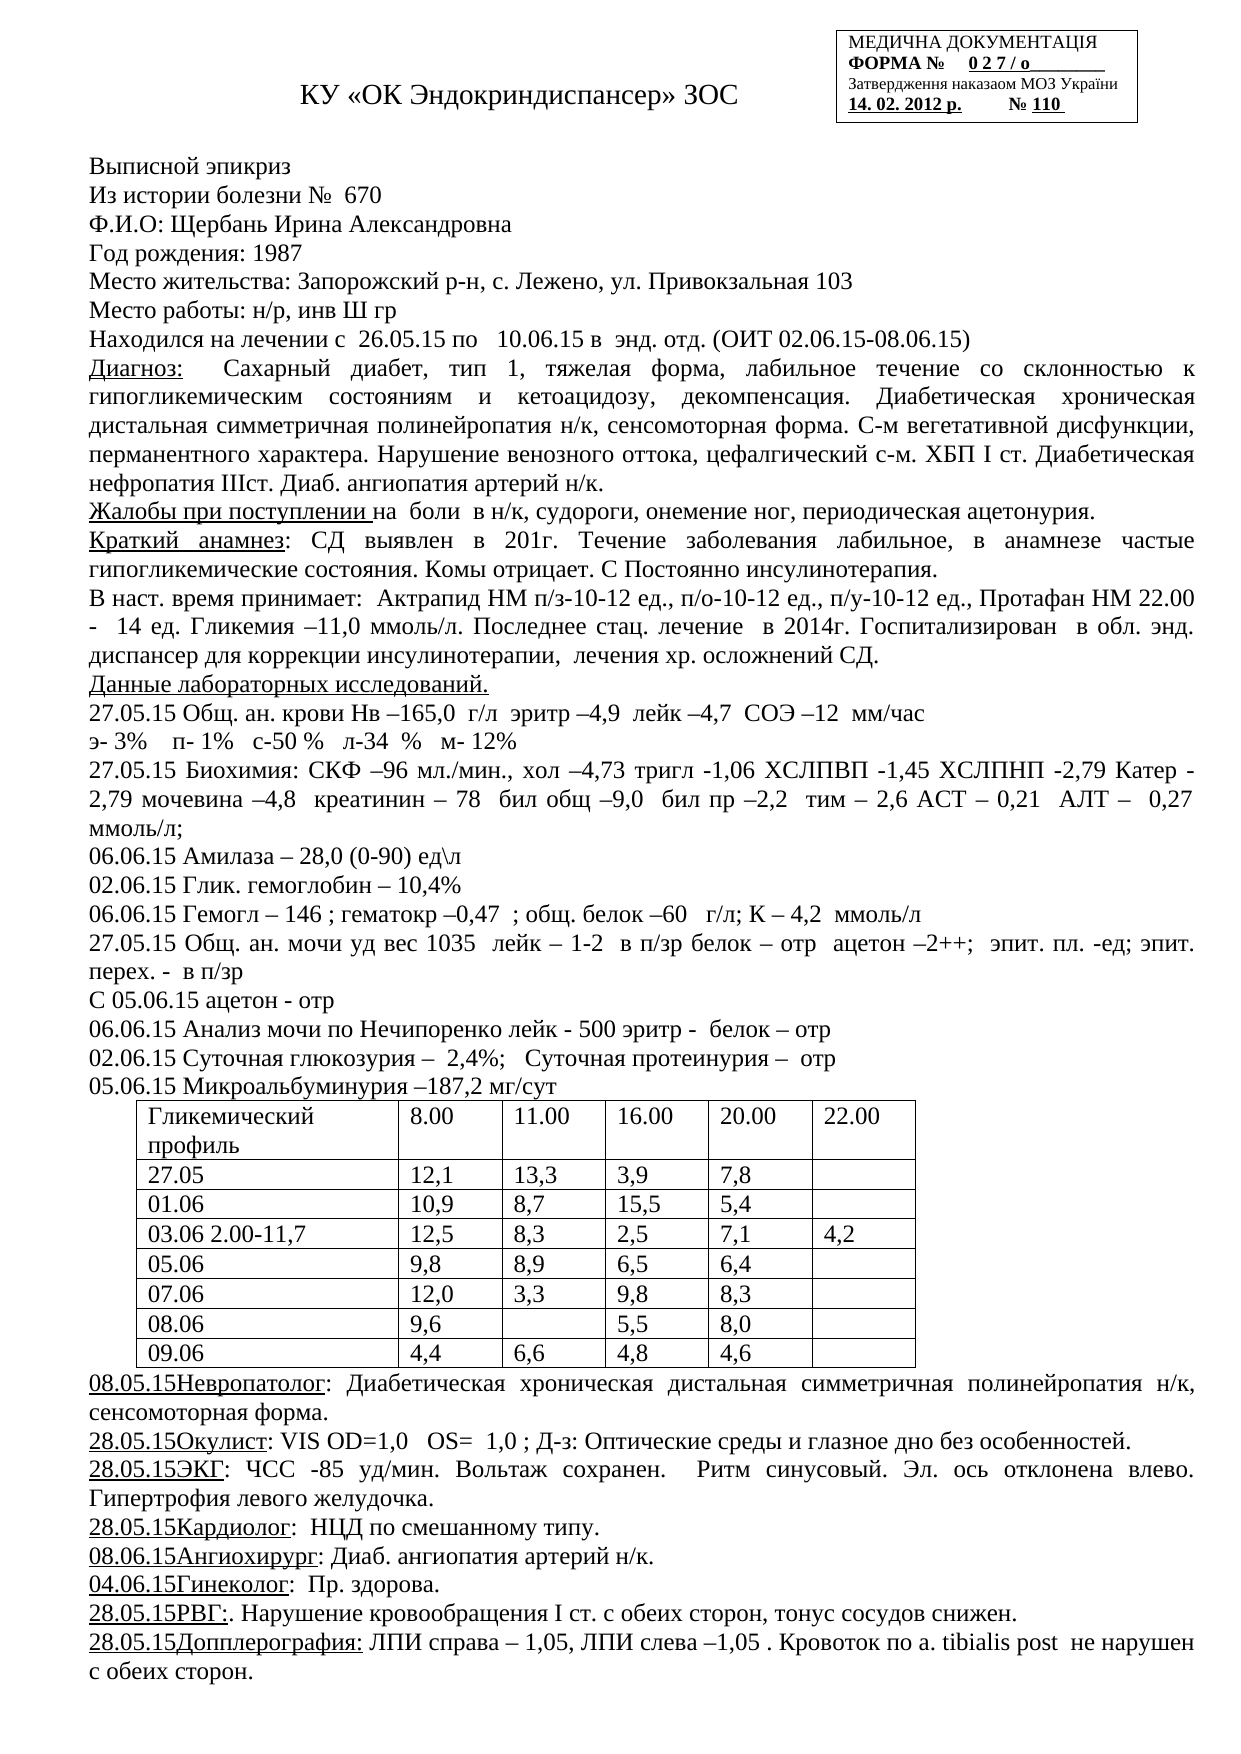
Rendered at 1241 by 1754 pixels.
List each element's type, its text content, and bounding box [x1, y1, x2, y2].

table_cell 9,8 [606, 1279, 708, 1308]
text э- 3% п- 1% с-50 % л-34 % м- 12% [89, 726, 1196, 755]
text 08.05.15Невропатолог: Диабетическая хроническая дистальная симметричная полинейропатия н/к, сенсомоторная форма. [89, 1368, 1196, 1426]
table_header 20.00 [709, 1101, 812, 1159]
table_cell 5,4 [709, 1190, 812, 1218]
table_cell [813, 1249, 915, 1278]
table_cell 12,5 [399, 1219, 502, 1248]
table_cell 3,9 [606, 1160, 708, 1188]
table_cell 3,3 [503, 1279, 605, 1308]
text Краткий анамнез: СД выявлен в 201г. Течение заболевания лабильное, в анамнезе частые гипогликемические состояния. Комы отрицает. С Постоянно инсулинотерапия. [89, 525, 1196, 583]
text Находился на лечении с 26.05.15 по 10.06.15 в энд. отд. (ОИТ 02.06.15-08.06.15) [89, 324, 1196, 353]
table_header Гликемический профиль [137, 1101, 398, 1159]
table_cell 8,0 [709, 1309, 812, 1337]
table_cell 5,5 [606, 1309, 708, 1337]
table_header 8.00 [399, 1101, 502, 1159]
table_header 11.00 [503, 1101, 605, 1159]
table_cell [813, 1190, 915, 1218]
text Место работы: н/р, инв Ш гр [89, 295, 1196, 324]
text 27.05.15 Биохимия: СКФ –96 мл./мин., хол –4,73 тригл -1,06 ХСЛПВП -1,45 ХСЛПНП -2,79 Катер -2,79 мочевина –4,8 креатинин – 78 бил общ –9,0 бил пр –2,2 тим – 2,6 АСТ – 0,21 АЛТ – 0,27 ммоль/л; [89, 755, 1196, 841]
text Данные лабораторных исследований. [89, 669, 1196, 698]
text Год рождения: 1987 [89, 238, 1196, 266]
text 06.06.15 Гемогл – 146 ; гематокр –0,47 ; общ. белок –60 г/л; К – 4,2 ммоль/л [89, 899, 1196, 928]
table_cell 8,3 [503, 1219, 605, 1248]
table_cell 7,8 [709, 1160, 812, 1188]
table_cell [813, 1339, 915, 1367]
text 08.06.15Ангиохирург: Диаб. ангиопатия артерий н/к. [89, 1541, 1196, 1569]
table_cell 4,6 [709, 1339, 812, 1367]
text 28.05.15ЭКГ: ЧСС -85 уд/мин. Вольтаж сохранен. Ритм синусовый. Эл. ось отклонена влево. Гипертрофия левого желудочка. [89, 1454, 1196, 1512]
text Диагноз: Сахарный диабет, тип 1, тяжелая форма, лабильное течение со склонностью к гипогликемическим состояниям и кетоацидозу, декомпенсация. Диабетическая хроническая дистальная симметричная полинейропатия н/к, сенсомоторная форма. С-м вегетативной дисфункции, перманентного характера. Нарушение венозного оттока, цефалгический с-м. ХБП I ст. Диабетическая нефропатия IIIст. Диаб. ангиопатия артерий н/к. [89, 353, 1196, 496]
table_cell 08.06 [137, 1309, 398, 1337]
text С 05.06.15 ацетон - отр [89, 985, 1196, 1014]
text 04.06.15Гинеколог: Пр. здорова. [89, 1569, 1196, 1598]
table_cell 8,9 [503, 1249, 605, 1278]
text 27.05.15 Общ. ан. крови Нв –165,0 г/л эритр –4,9 лейк –4,7 СОЭ –12 мм/час [89, 698, 1196, 726]
table_header 16.00 [606, 1101, 708, 1159]
table_cell 27.05 [137, 1160, 398, 1188]
table_cell 6,4 [709, 1249, 812, 1278]
table_cell 9,6 [399, 1309, 502, 1337]
table_cell 03.06 2.00-11,7 [137, 1219, 398, 1248]
table_cell 01.06 [137, 1190, 398, 1218]
table_cell 4,4 [399, 1339, 502, 1367]
text 06.06.15 Амилаза – 28,0 (0-90) ед\л [89, 841, 1196, 870]
text 02.06.15 Суточная глюкозурия – 2,4%; Суточная протеинурия – отр [89, 1043, 1196, 1071]
table_cell 7,1 [709, 1219, 812, 1248]
table_cell 6,6 [503, 1339, 605, 1367]
table_cell 4,8 [606, 1339, 708, 1367]
table_cell 6,5 [606, 1249, 708, 1278]
table_cell [813, 1309, 915, 1337]
text 02.06.15 Глик. гемоглобин – 10,4% [89, 870, 1196, 899]
table_cell 9,8 [399, 1249, 502, 1278]
table_cell [503, 1309, 605, 1337]
subtitle 27.05.15 Общ. ан. мочи уд вес 1035 лейк – 1-2 в п/зр белок – отр ацетон –2++; эпит. пл. -ед; эпит. перех. - в п/зр [89, 928, 1196, 985]
table_cell 8,7 [503, 1190, 605, 1218]
table_cell 12,0 [399, 1279, 502, 1308]
table_cell 13,3 [503, 1160, 605, 1188]
table_cell 2,5 [606, 1219, 708, 1248]
subtitle Выписной эпикриз [89, 151, 1202, 180]
text Жалобы при поступлении на боли в н/к, судороги, онемение ног, периодическая ацетонурия. [89, 496, 1196, 525]
text 28.05.15Допплерография: ЛПИ справа – 1,05, ЛПИ слева –1,05 . Кровоток по а. tibialis роst не нарушен с обеих сторон. [89, 1627, 1196, 1684]
subtitle Ф.И.О: Щербань Ирина Александровна [89, 209, 1196, 238]
subtitle Из истории болезни № 670 [89, 180, 1196, 209]
table_cell [813, 1160, 915, 1188]
table_cell 10,9 [399, 1190, 502, 1218]
table_cell [813, 1279, 915, 1308]
text В наст. время принимает: Актрапид НМ п/з-10-12 ед., п/о-10-12 ед., п/у-10-12 ед., Протафан НМ 22.00 - 14 ед. Гликемия –11,0 ммоль/л. Последнее стац. лечение в 2014г. Госпитализирован в обл. энд. диспансер для коррекции инсулинотерапии, лечения хр. осложнений СД. [89, 583, 1196, 669]
text 28.05.15Окулист: VIS OD=1,0 OS= 1,0 ; Д-з: Оптические среды и глазное дно без особенностей. [89, 1426, 1196, 1454]
table_header 22.00 [813, 1101, 915, 1159]
table_cell 05.06 [137, 1249, 398, 1278]
text 28.05.15Кардиолог: НЦД по смешанному типу. [89, 1512, 1196, 1541]
table_cell 15,5 [606, 1190, 708, 1218]
table_cell 07.06 [137, 1279, 398, 1308]
subtitle 05.06.15 Микроальбуминурия –187,2 мг/сут [89, 1071, 1196, 1100]
table_cell 12,1 [399, 1160, 502, 1188]
table_cell 8,3 [709, 1279, 812, 1308]
table_cell 4,2 [813, 1219, 915, 1248]
text 06.06.15 Анализ мочи по Нечипоренко лейк - 500 эритр - белок – отр [89, 1014, 1196, 1043]
text 28.05.15РВГ:. Нарушение кровообращения I ст. с обеих сторон, тонус сосудов снижен. [89, 1598, 1196, 1627]
text Место жительства: Запорожский р-н, с. Лежено, ул. Привокзальная 103 [89, 266, 1196, 295]
table_cell 09.06 [137, 1339, 398, 1367]
